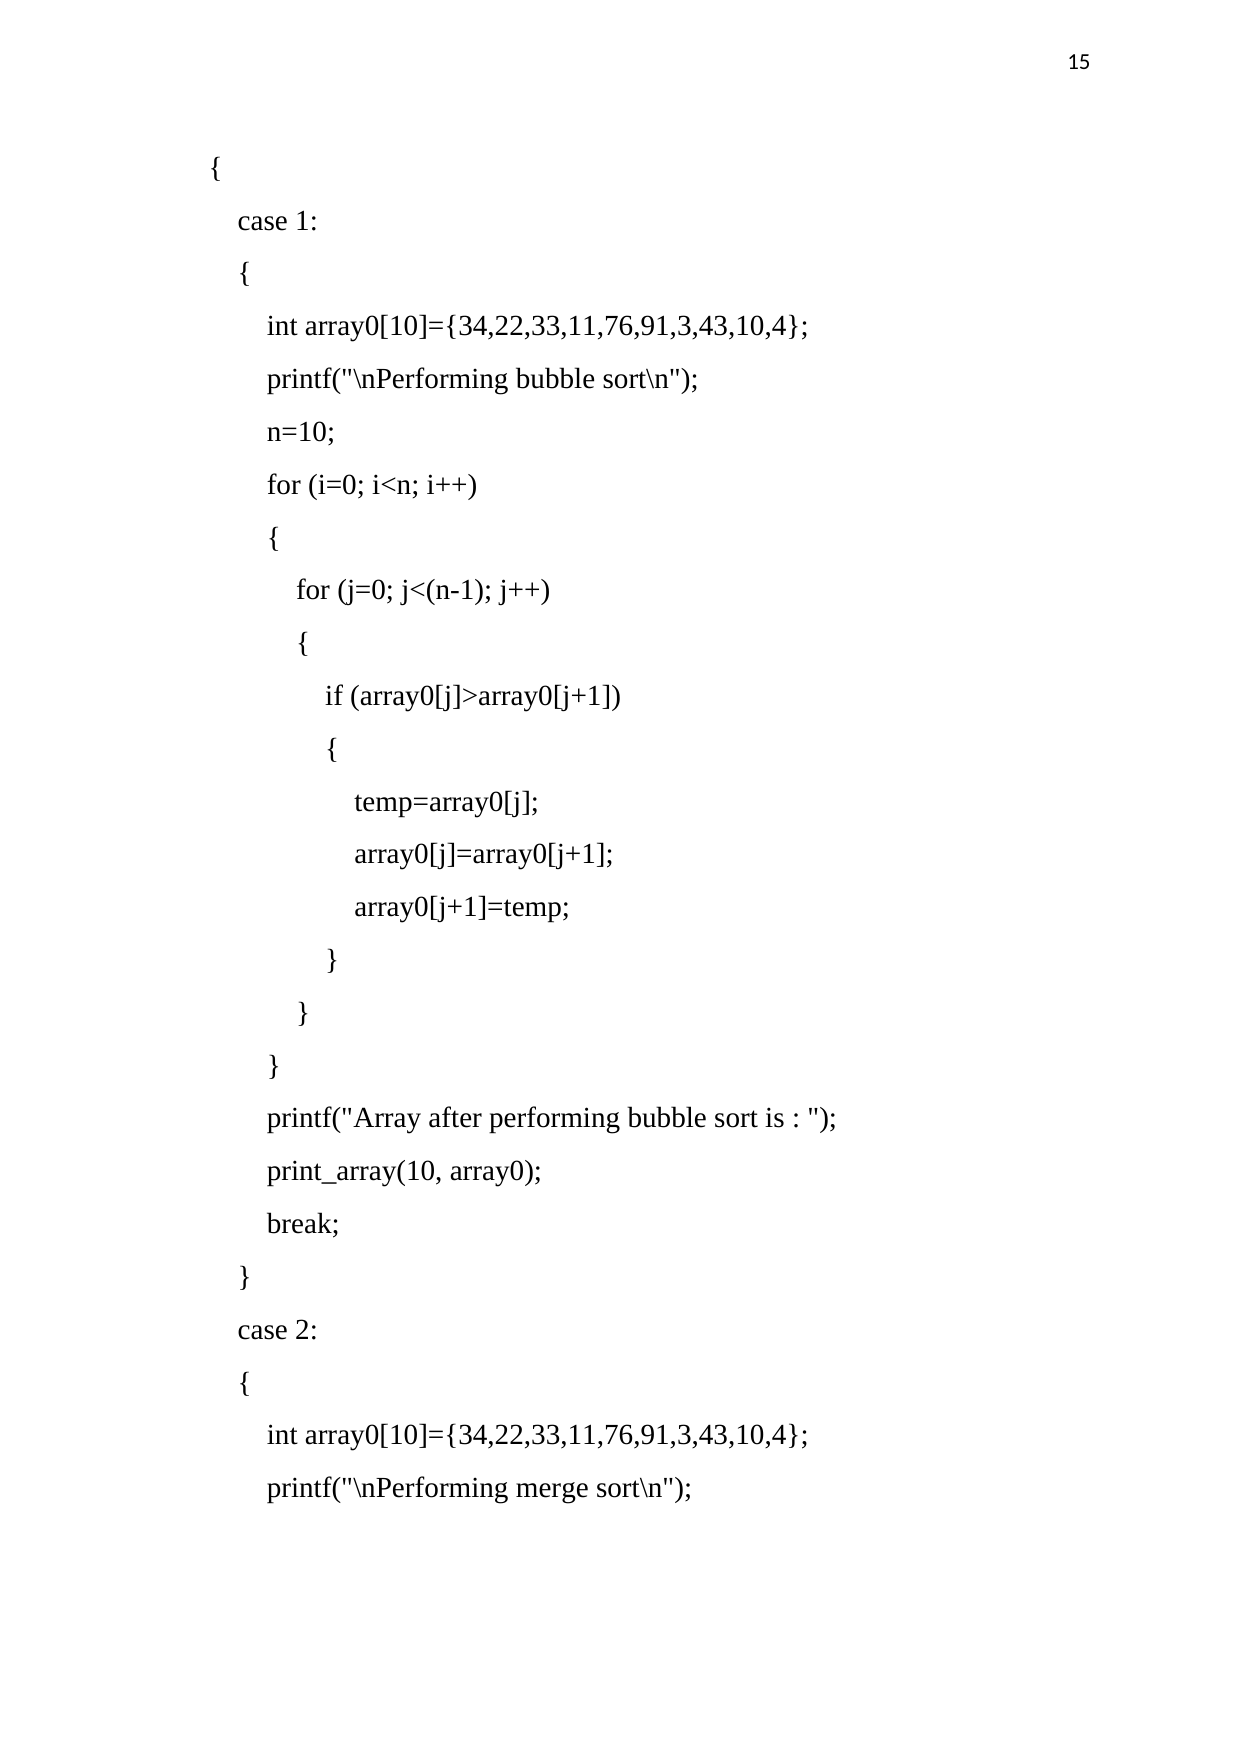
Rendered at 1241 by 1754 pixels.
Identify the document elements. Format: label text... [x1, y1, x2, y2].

text printf("\nPerforming bubble sort\n"); [150, 361, 1090, 395]
text temp=array0[j]; [150, 784, 1090, 817]
text } [150, 1048, 1090, 1081]
text array0[j]=array0[j+1]; [150, 837, 1090, 870]
text print_array(10, array0); [150, 1153, 1090, 1187]
text { [150, 520, 1090, 553]
text { [150, 731, 1090, 764]
text if (array0[j]>array0[j+1]) [150, 678, 1090, 712]
text { [150, 150, 1090, 183]
text } [150, 1259, 1090, 1293]
text int array0[10]={34,22,33,11,76,91,3,43,10,4}; [150, 308, 1090, 342]
text array0[j+1]=temp; [150, 889, 1090, 923]
text { [150, 625, 1090, 659]
text case 1: [150, 203, 1090, 236]
text for (i=0; i<n; i++) [150, 467, 1090, 500]
text } [150, 995, 1090, 1028]
text printf("\nPerforming merge sort\n"); [150, 1470, 1090, 1504]
text case 2: [150, 1312, 1090, 1345]
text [150, 1417, 1090, 1451]
text { [150, 1365, 1090, 1398]
text { [150, 256, 1090, 289]
text printf("Array after performing bubble sort is : "); [150, 1101, 1090, 1134]
text n=10; [150, 414, 1090, 448]
text } [150, 942, 1090, 976]
text break; [150, 1206, 1090, 1240]
text for (j=0; j<(n-1); j++) [150, 572, 1090, 606]
